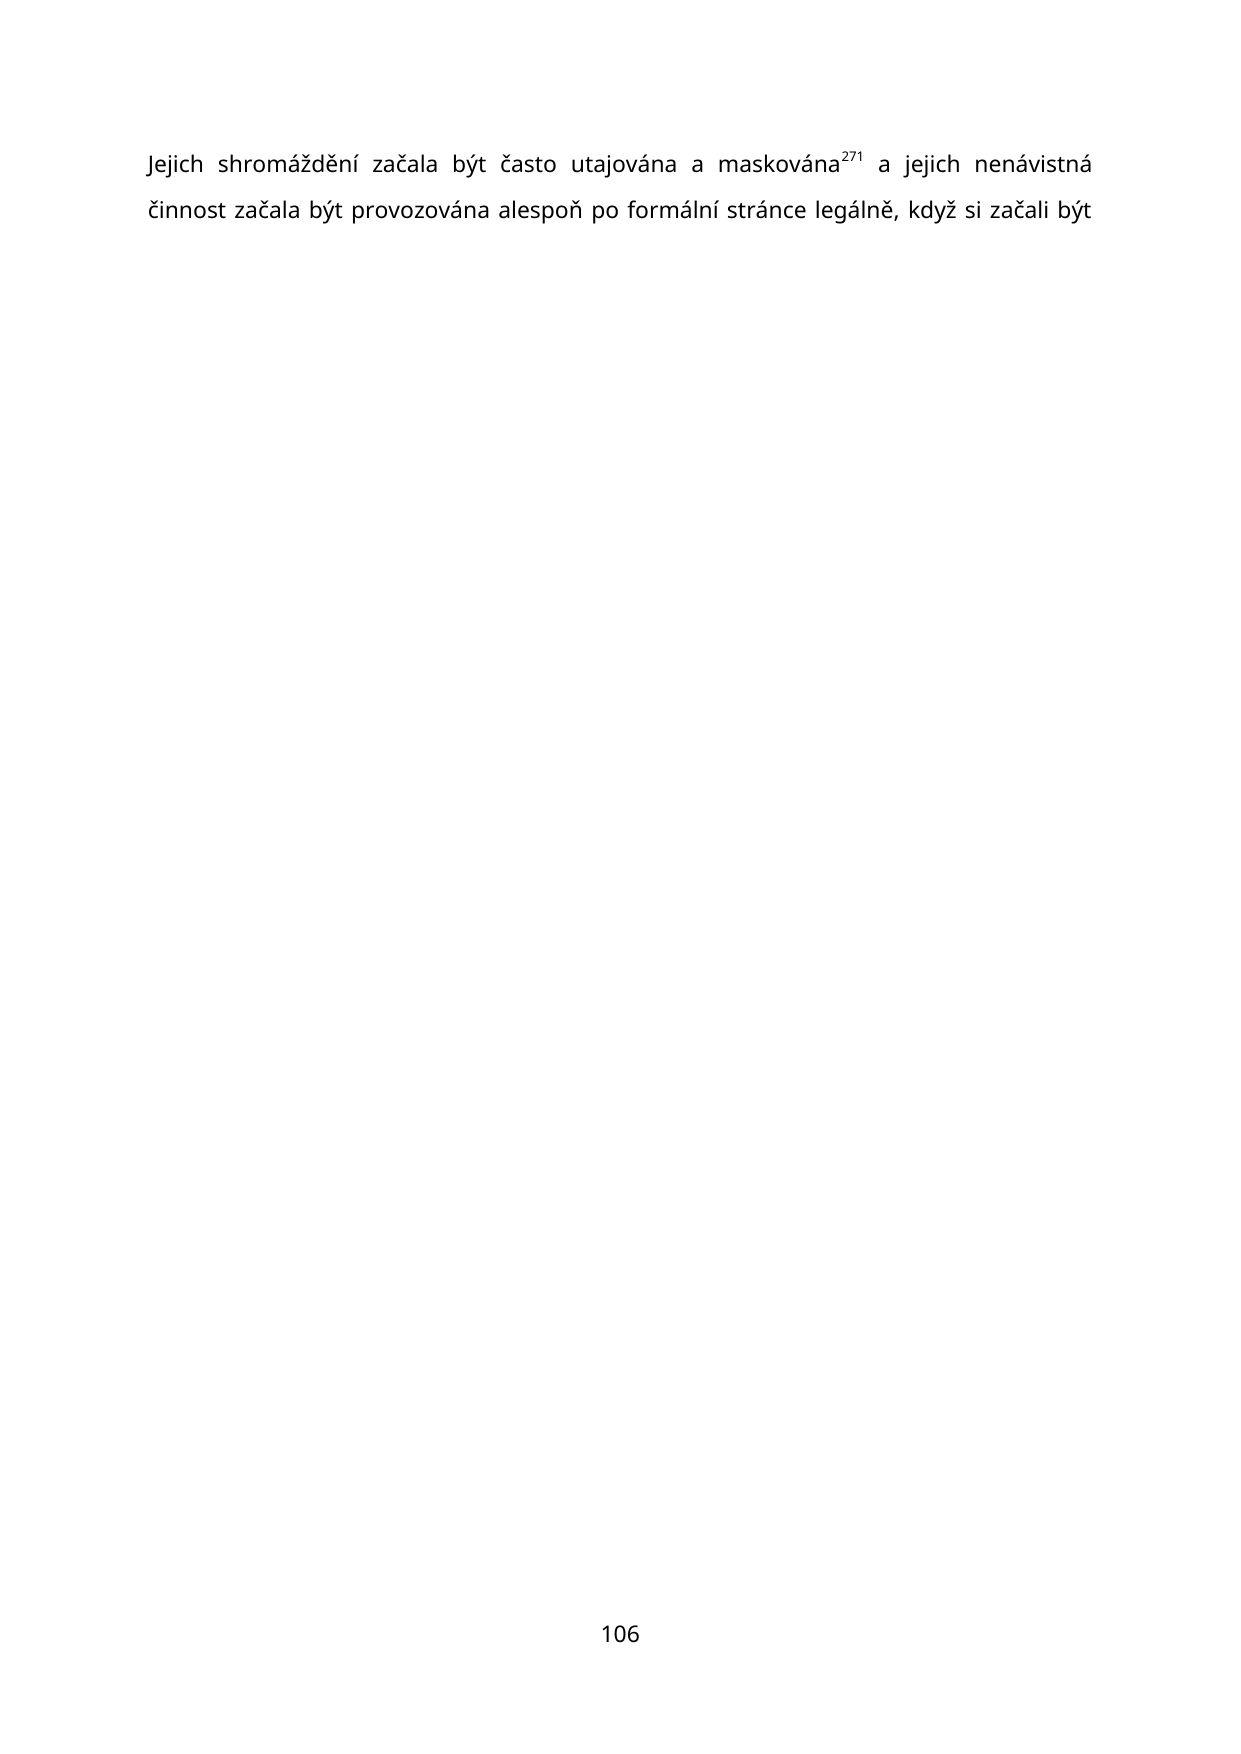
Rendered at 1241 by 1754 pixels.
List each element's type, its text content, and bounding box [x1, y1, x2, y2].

text Ohledně „tradiční“ nenávistné trestné činnosti je dále nutné uvést, že po raziích proti ní zejména v 90. letech patrně došlo ke zvýšení ostražitosti jejích tradičních pachatelů. Jejich shromáždění začala být často utajována a maskována a jejich nenávistná činnost začala být provozována alespoň po formální stránce legálně, když si začali být dobře vědomi konkrétních hranic a limitů trestněprávní úpravy. Takovou činnost ovšem z logiky věci nelze označit za trestnou, a naopak lze namítnout, že svědčí o úspěchu zásahů proti ní. [148, 148, 1093, 226]
